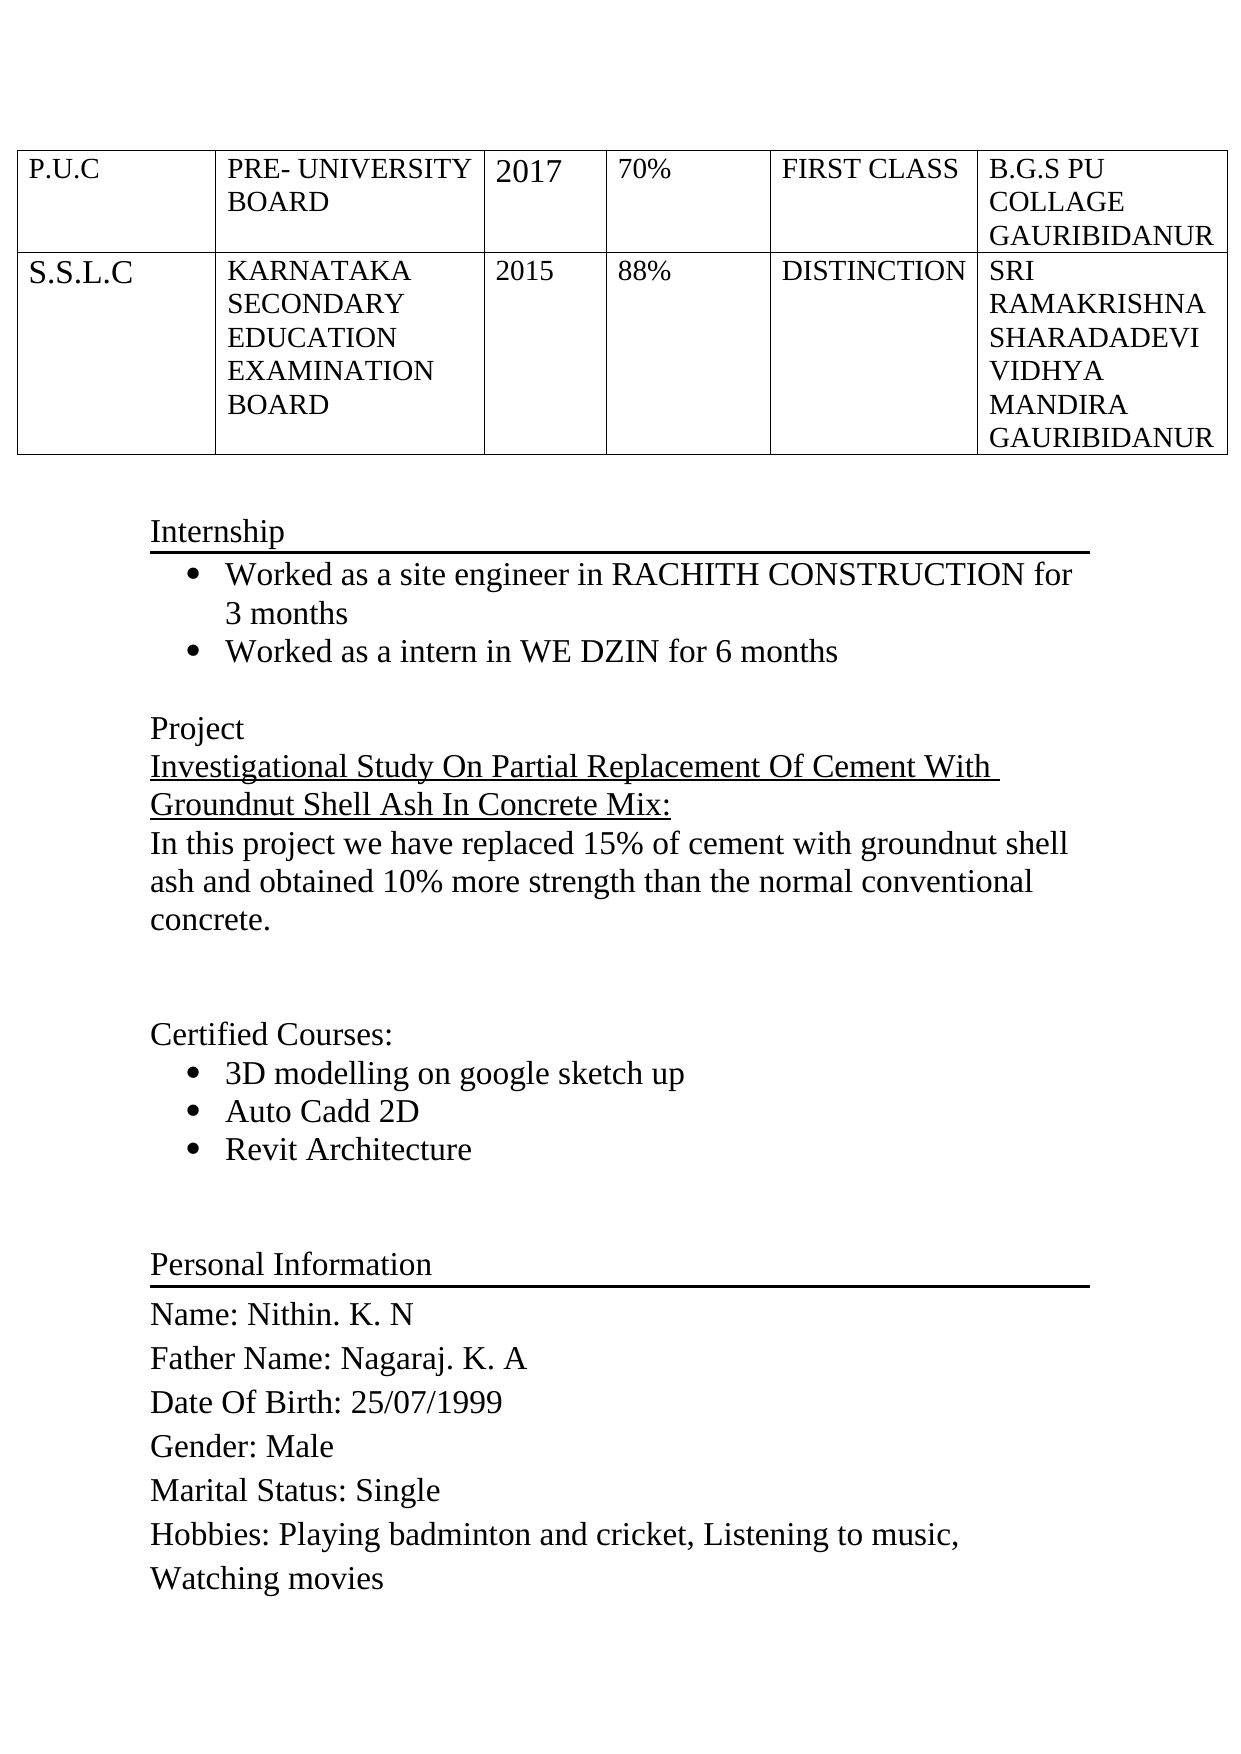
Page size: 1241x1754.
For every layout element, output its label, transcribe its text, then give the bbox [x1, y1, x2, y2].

table_header PRE- UNIVERSITY BOARD [216, 151, 484, 252]
text Internship [150, 511, 1090, 551]
text Gender: Male [150, 1426, 1090, 1464]
table_cell S.S.L.C [18, 253, 215, 454]
table_cell DISTINCTION [771, 253, 977, 454]
text Certified Courses: [150, 1014, 1090, 1053]
text Date Of Birth: 25/07/1999 [150, 1382, 1090, 1420]
list Worked as a intern in WE DZIN for 6 months [187, 631, 1090, 669]
list Auto Cadd 2D [187, 1091, 1090, 1129]
text In this project we have replaced 15% of cement with groundnut shell ash and obtained 10% more strength than the normal conventional concrete. [150, 823, 1090, 938]
list 3D modelling on google sketch up [187, 1053, 1090, 1091]
table_cell 88% [607, 253, 770, 454]
text Personal Information [150, 1244, 1090, 1285]
table_cell 2015 [485, 253, 606, 454]
text Father Name: Nagaraj. K. A [150, 1338, 1090, 1376]
text Project [150, 708, 1090, 746]
list Worked as a site engineer in RACHITH CONSTRUCTION for 3 months [187, 554, 1090, 631]
table_header P.U.C [18, 151, 215, 252]
table_header 70% [607, 151, 770, 252]
table_cell KARNATAKA SECONDARY EDUCATION EXAMINATION BOARD [216, 253, 484, 454]
text Marital Status: Single [150, 1470, 1090, 1508]
table_header 2017 [485, 151, 606, 252]
table_header B.G.S PU COLLAGE GAURIBIDANUR [978, 151, 1227, 252]
text Hobbies: Playing badminton and cricket, Listening to music, Watching movies [150, 1514, 1090, 1597]
table_header FIRST CLASS [771, 151, 977, 252]
text Investigational Study On Partial Replacement Of Cement With Groundnut Shell Ash In Concrete Mix: [150, 746, 1090, 823]
list Revit Architecture [187, 1129, 1090, 1168]
text Name: Nithin. K. N [150, 1294, 1090, 1332]
table_cell SRI RAMAKRISHNA SHARADADEVI VIDHYA MANDIRA GAURIBIDANUR [978, 253, 1227, 454]
